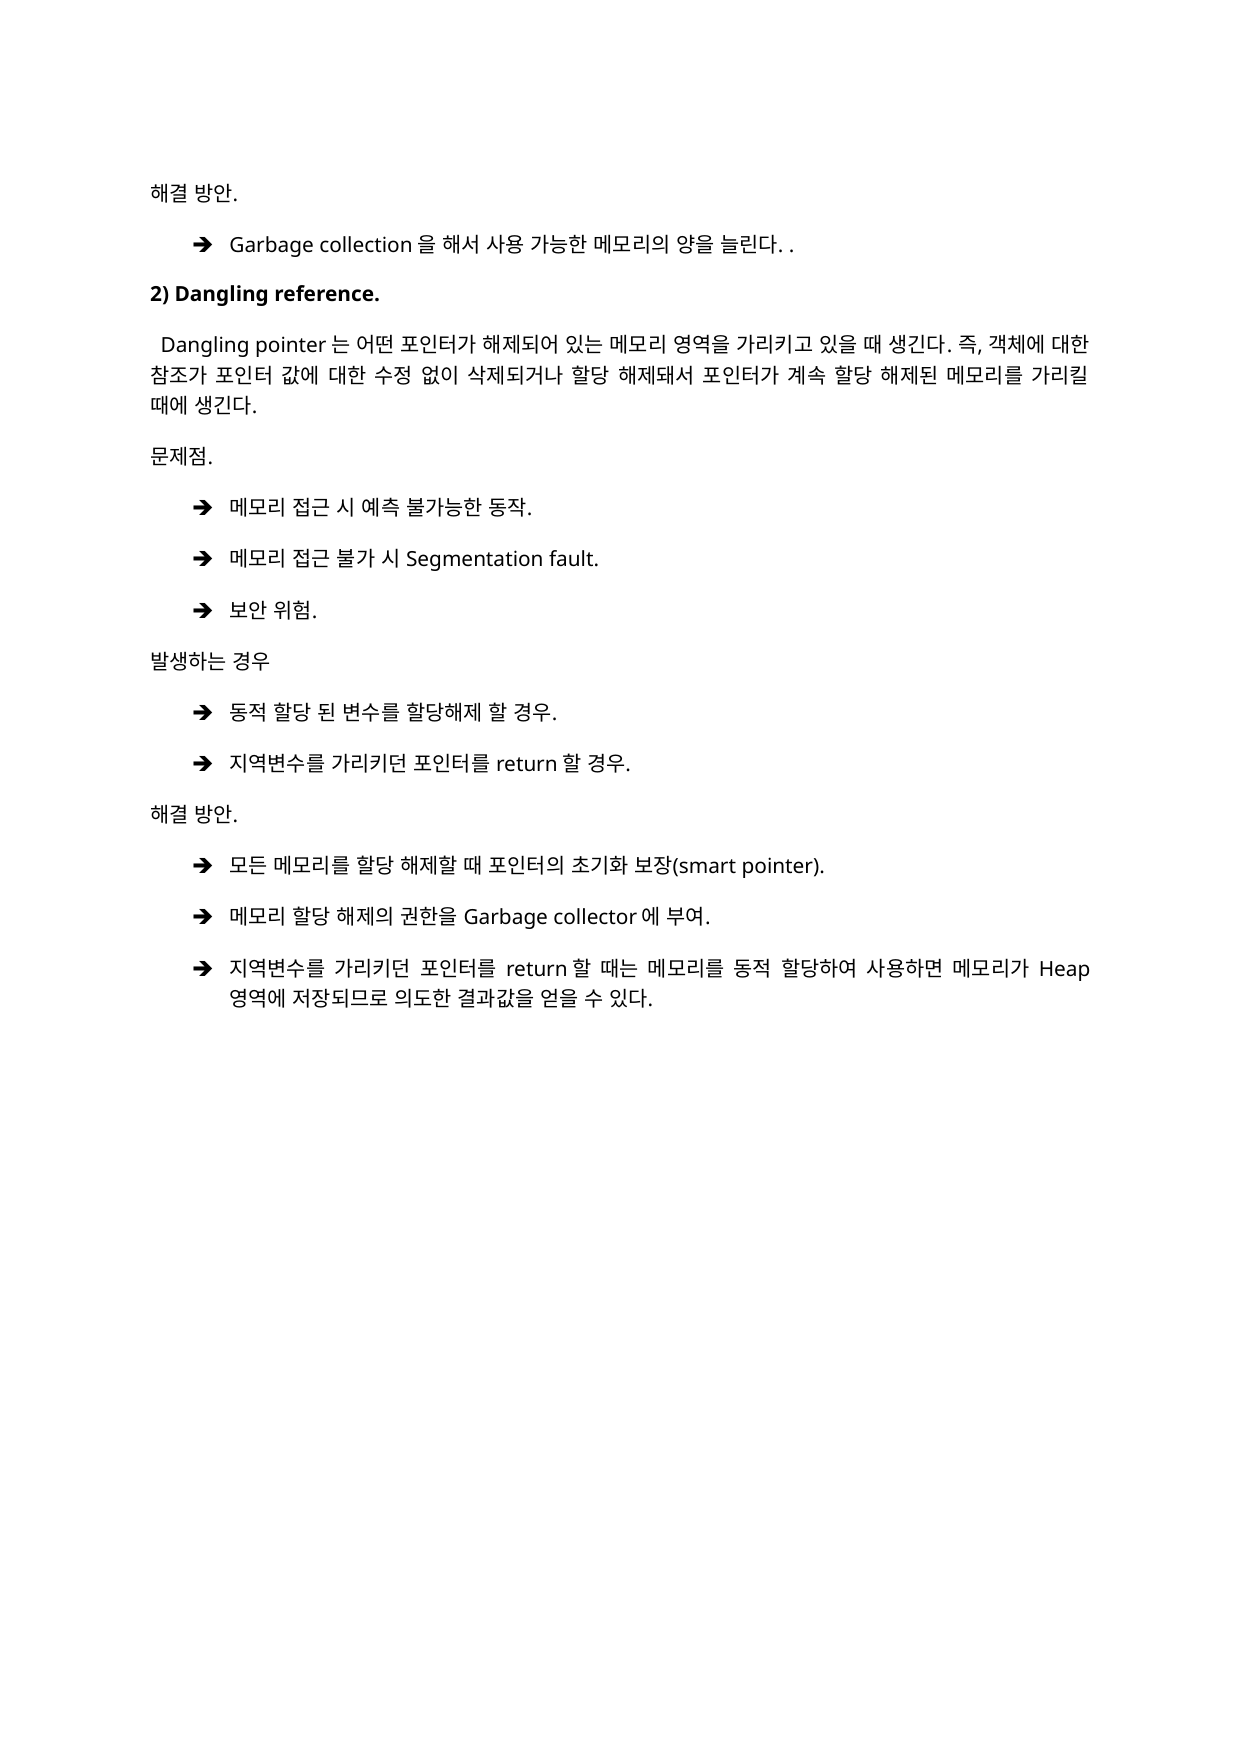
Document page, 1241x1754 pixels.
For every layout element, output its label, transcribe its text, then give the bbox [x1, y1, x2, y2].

list 보안 위험. [192, 594, 1090, 624]
list 지역변수를 가리키던 포인터를 return할 때는 메모리를 동적 할당하여 사용하면 메모리가 Heap 영역에 저장되므로 의도한 결과값을 얻을 수 있다. [192, 952, 1090, 1012]
text 문제점. [150, 440, 1090, 471]
list 메모리 할당 해제의 권한을 Garbage collector에 부여. [192, 901, 1090, 931]
text 해결 방안. [150, 177, 1090, 207]
list 모든 메모리를 할당 해제할 때 포인터의 초기화 보장(smart pointer). [192, 849, 1090, 880]
list 지역변수를 가리키던 포인터를 return할 경우. [192, 747, 1090, 777]
list 메모리 접근 시 예측 불가능한 동작. [192, 492, 1090, 522]
list Garbage collection을 해서 사용 가능한 메모리의 양을 늘린다. . [192, 228, 1090, 259]
list 메모리 접근 불가 시 Segmentation fault. [192, 543, 1090, 573]
list 동적 할당 된 변수를 할당해제 할 경우. [192, 696, 1090, 726]
text Dangling pointer는 어떤 포인터가 해제되어 있는 메모리 영역을 가리키고 있을 때 생긴다. 즉, 객체에 대한 참조가 포인터 값에 대한 수정 없이 삭제되거나 할당 해제돼서 포인터가 계속 할당 해제된 메모리를 가리킬 때에 생긴다. [150, 329, 1090, 419]
text 해결 방안. [150, 798, 1090, 829]
text 2) Dangling reference. [150, 279, 1090, 308]
text 발생하는 경우 [150, 645, 1090, 675]
